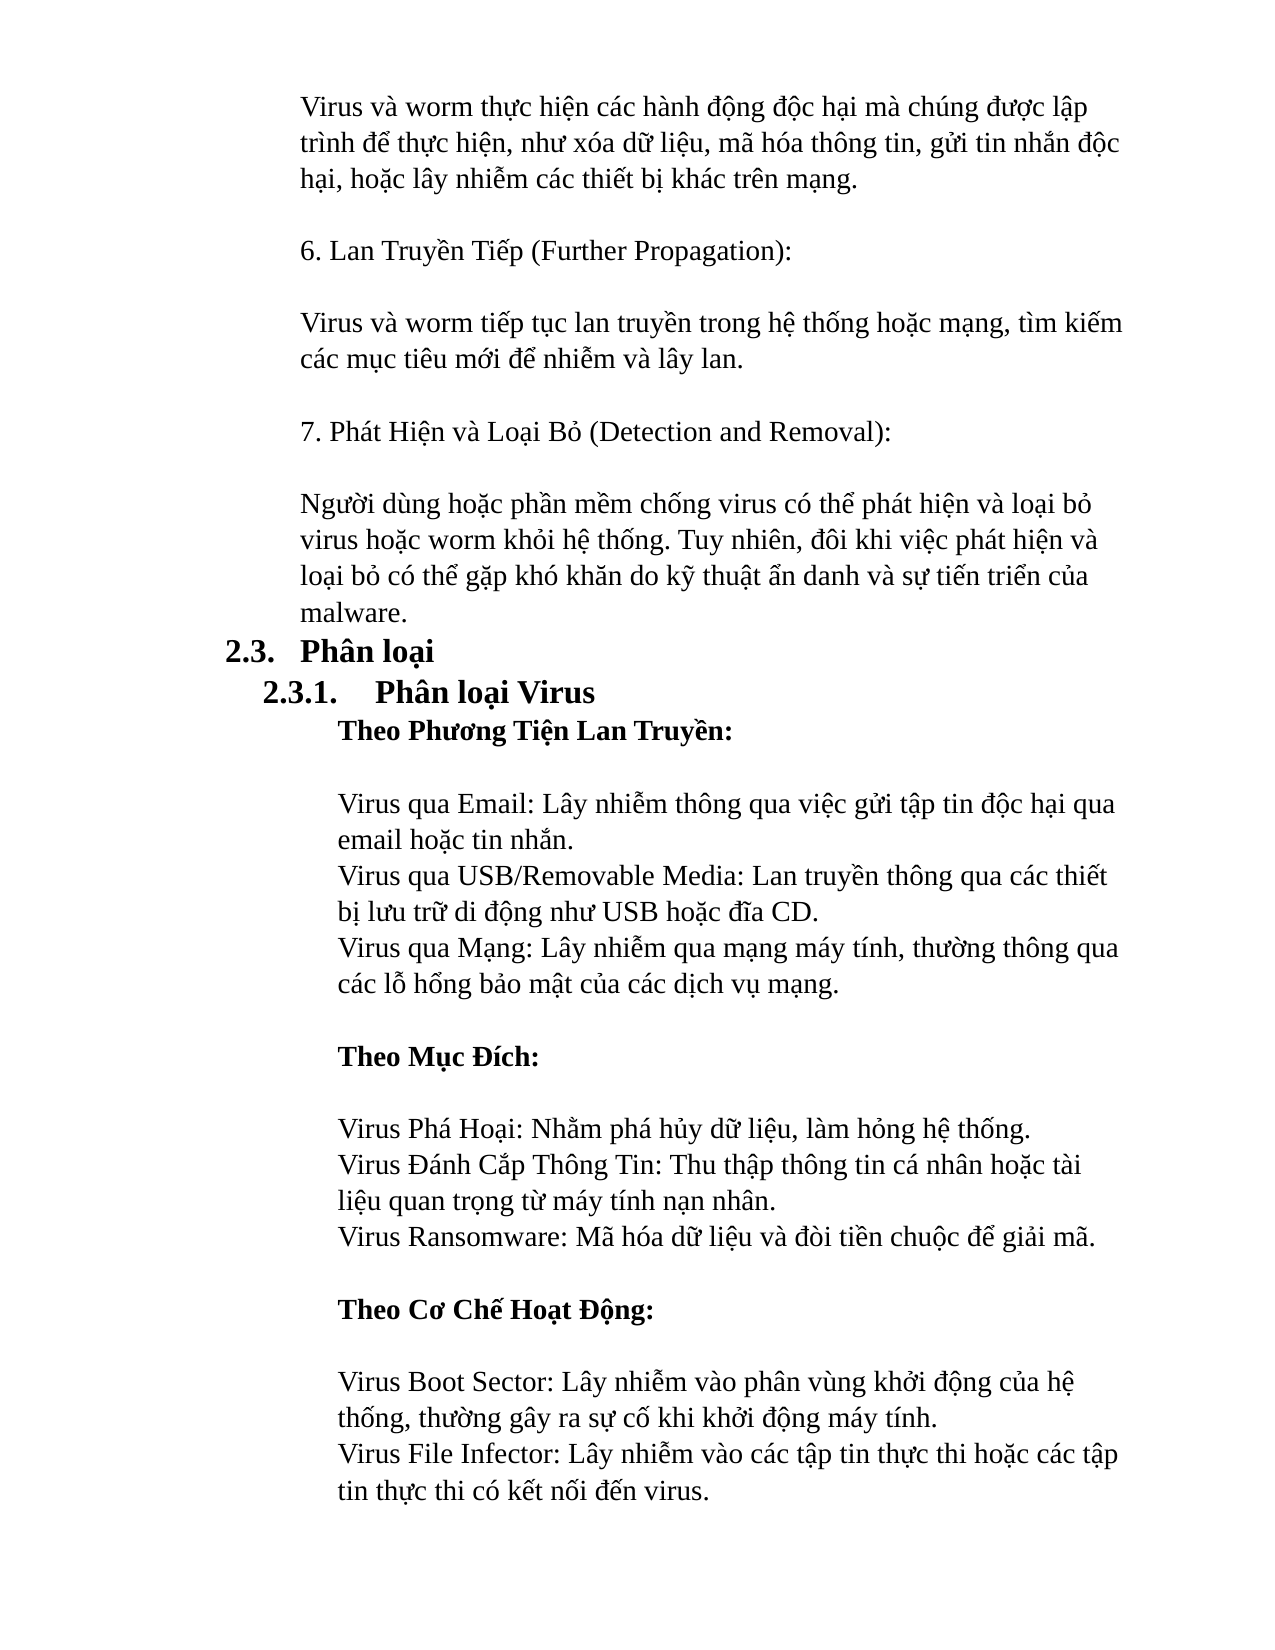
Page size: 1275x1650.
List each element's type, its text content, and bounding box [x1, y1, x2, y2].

list Virus Boot Sector: Lây nhiễm vào phân vùng khởi động của hệ thống, thường gây ra sự cố khi khởi động máy tính. [337, 1364, 1125, 1434]
list Virus và worm thực hiện các hành động độc hại mà chúng được lập trình để thực hiện, như xóa dữ liệu, mã hóa thông tin, gửi tin nhắn độc hại, hoặc lây nhiễm các thiết bị khác trên mạng. [300, 89, 1125, 194]
list Người dùng hoặc phần mềm chống virus có thể phát hiện và loại bỏ virus hoặc worm khỏi hệ thống. Tuy nhiên, đôi khi việc phát hiện và loại bỏ có thể gặp khó khăn do kỹ thuật ẩn danh và sự tiến triển của malware. [300, 486, 1125, 628]
list Virus qua Email: Lây nhiễm thông qua việc gửi tập tin độc hại qua email hoặc tin nhắn. [337, 786, 1125, 856]
list Virus qua USB/Removable Media: Lan truyền thông qua các thiết bị lưu trữ di động như USB hoặc đĩa CD. [337, 858, 1125, 928]
list Phân loại [225, 631, 1125, 669]
list Virus File Infector: Lây nhiễm vào các tập tin thực thi hoặc các tập tin thực thi có kết nối đến virus. [337, 1436, 1125, 1506]
list Virus Phá Hoại: Nhằm phá hủy dữ liệu, làm hỏng hệ thống. [337, 1111, 1125, 1145]
list 6. Lan Truyền Tiếp (Further Propagation): [300, 233, 1125, 267]
list Virus Ransomware: Mã hóa dữ liệu và đòi tiền chuộc để giải mã. [337, 1219, 1125, 1253]
list Virus và worm tiếp tục lan truyền trong hệ thống hoặc mạng, tìm kiếm các mục tiêu mới để nhiễm và lây lan. [300, 306, 1125, 375]
list Theo Phương Tiện Lan Truyền: [337, 713, 1125, 747]
list Virus Đánh Cắp Thông Tin: Thu thập thông tin cá nhân hoặc tài liệu quan trọng từ máy tính nạn nhân. [337, 1147, 1125, 1217]
list Virus qua Mạng: Lây nhiễm qua mạng máy tính, thường thông qua các lỗ hổng bảo mật của các dịch vụ mạng. [337, 930, 1125, 1000]
list Theo Cơ Chế Hoạt Động: [337, 1292, 1125, 1325]
list Phân loại Virus [262, 672, 1125, 711]
list 7. Phát Hiện và Loại Bỏ (Detection and Removal): [300, 414, 1125, 447]
list Theo Mục Đích: [337, 1039, 1125, 1072]
